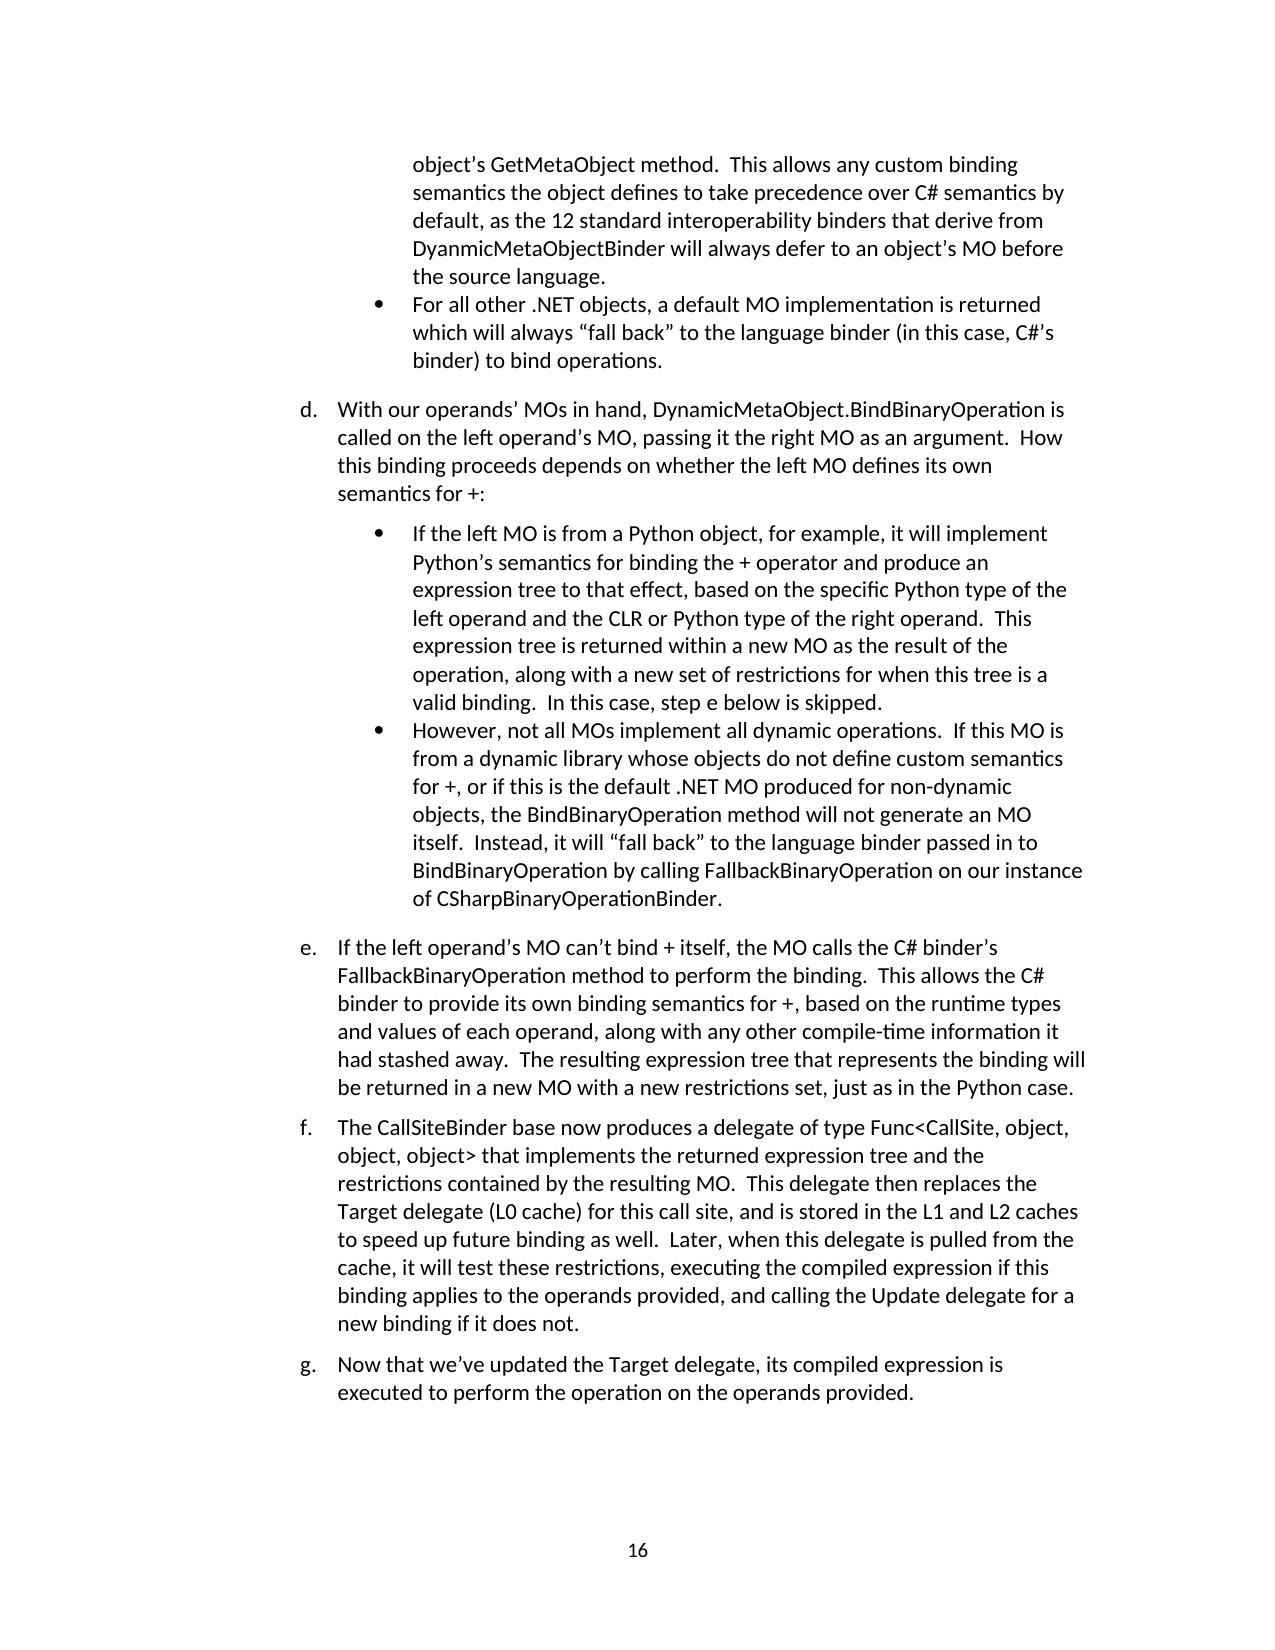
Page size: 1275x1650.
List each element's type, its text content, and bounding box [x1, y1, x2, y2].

list If the left operand’s MO can’t bind + itself, the MO calls the C# binder’s FallbackBinaryOperation method to perform the binding. This allows the C# binder to provide its own binding semantics for +, based on the runtime types and values of each operand, along with any other compile-time information it had stashed away. The resulting expression tree that represents the binding will be returned in a new MO with a new restrictions set, just as in the Python case. [300, 933, 1087, 1101]
list However, not all MOs implement all dynamic operations. If this MO is from a dynamic library whose objects do not define custom semantics for +, or if this is the default .NET MO produced for non-dynamic objects, the BindBinaryOperation method will not generate an MO itself. Instead, it will “fall back” to the language binder passed in to BindBinaryOperation by calling FallbackBinaryOperation on our instance of CSharpBinaryOperationBinder. [375, 716, 1087, 912]
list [375, 150, 1087, 290]
list With our operands’ MOs in hand, DynamicMetaObject.BindBinaryOperation is called on the left operand’s MO, passing it the right MO as an argument. How this binding proceeds depends on whether the left MO defines its own semantics for +: [300, 395, 1087, 507]
list Now that we’ve updated the Target delegate, its compiled expression is executed to perform the operation on the operands provided. [300, 1350, 1087, 1406]
list For all other .NET objects, a default MO implementation is returned which will always “fall back” to the language binder (in this case, C#’s binder) to bind operations. [375, 290, 1087, 374]
list If the left MO is from a Python object, for example, it will implement Python’s semantics for binding the + operator and produce an expression tree to that effect, based on the specific Python type of the left operand and the CLR or Python type of the right operand. This expression tree is returned within a new MO as the result of the operation, along with a new set of restrictions for when this tree is a valid binding. In this case, step e below is skipped. [375, 519, 1087, 716]
list The CallSiteBinder base now produces a delegate of type Func<CallSite, object, object, object> that implements the returned expression tree and the restrictions contained by the resulting MO. This delegate then replaces the Target delegate (L0 cache) for this call site, and is stored in the L1 and L2 caches to speed up future binding as well. Later, when this delegate is pulled from the cache, it will test these restrictions, executing the compiled expression if this binding applies to the operands provided, and calling the Update delegate for a new binding if it does not. [300, 1113, 1087, 1337]
